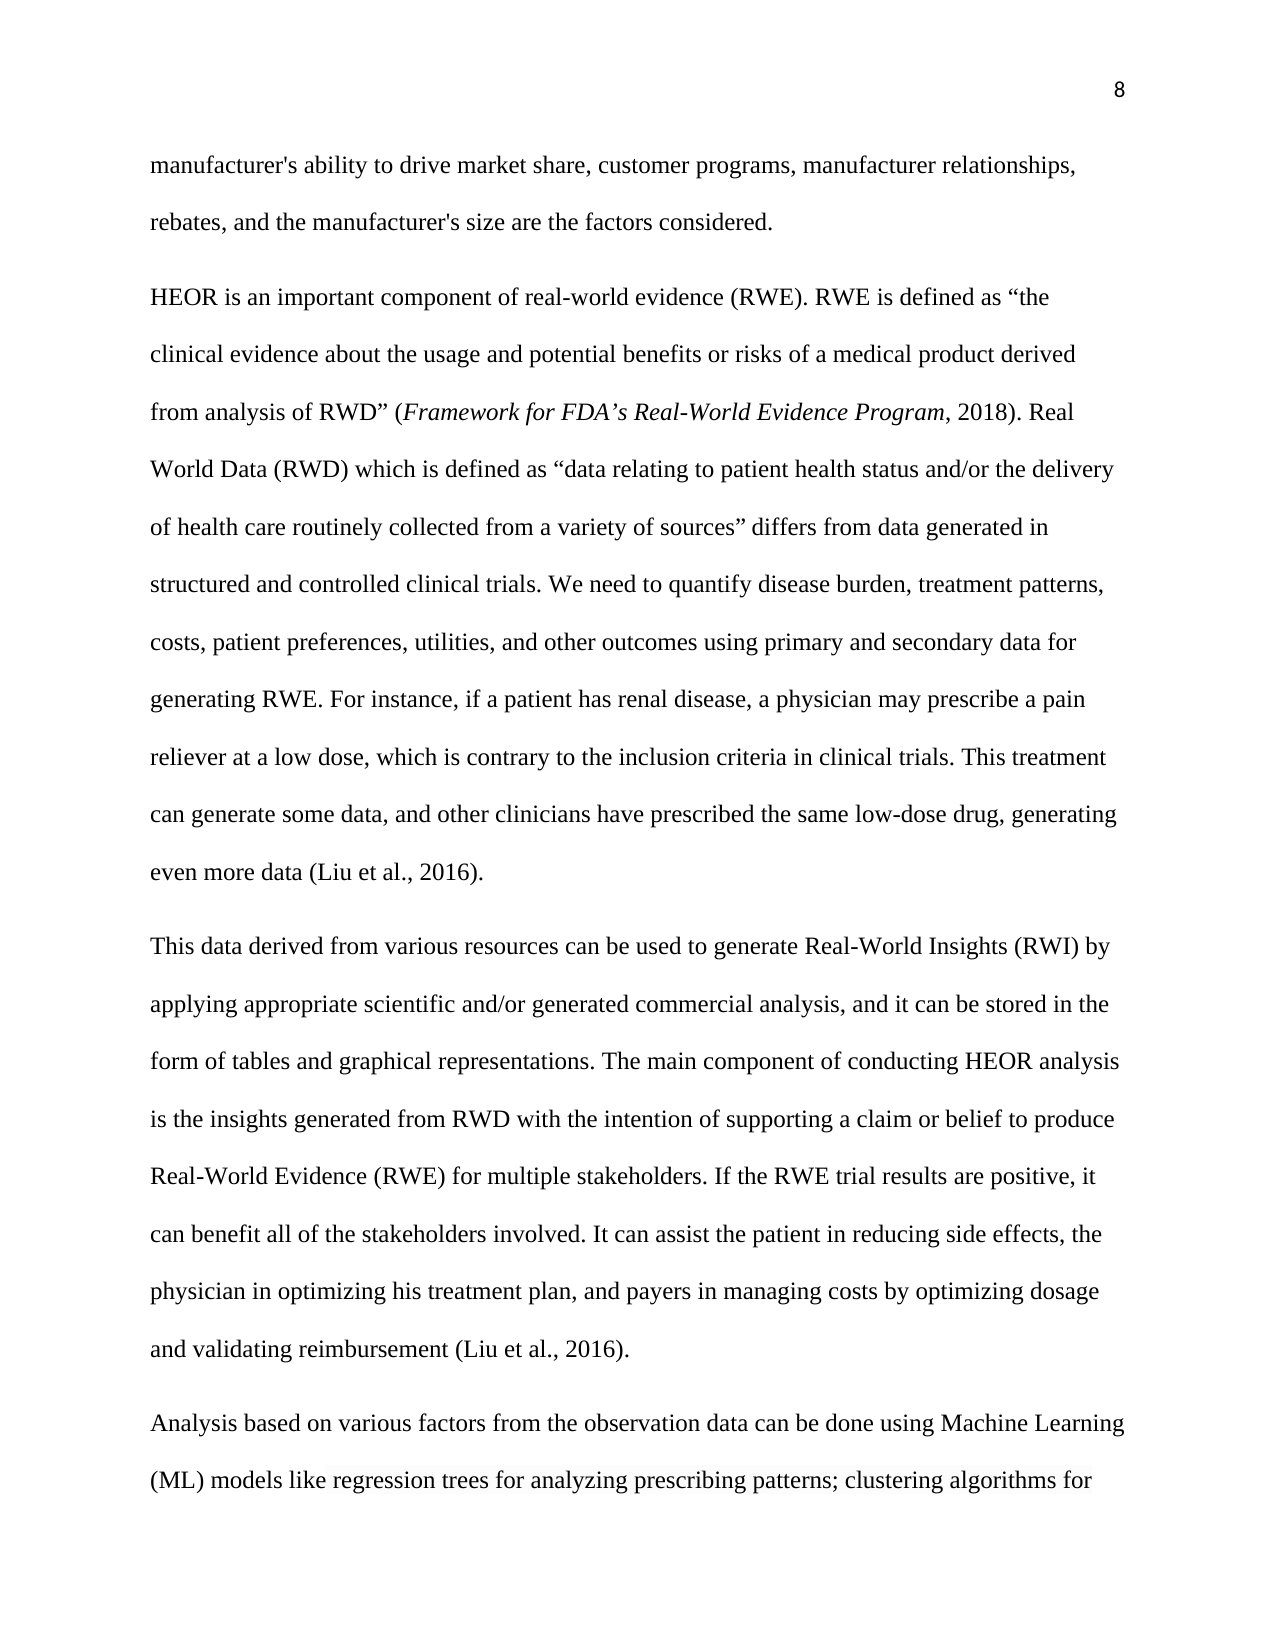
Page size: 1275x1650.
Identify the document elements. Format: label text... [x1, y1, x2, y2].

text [150, 1437, 1125, 1494]
text HEOR is an important component of real-world evidence (RWE). RWE is defined as “the clinical evidence about the usage and potential benefits or risks of a medical product derived from analysis of RWD” (Framework for FDA’s Real-World Evidence Program, 2018). Real World Data (RWD) which is defined as “data relating to patient health status and/or the delivery of health care routinely collected from a variety of sources” differs from data generated in structured and controlled clinical trials. We need to quantify disease burden, treatment patterns, costs, patient preferences, utilities, and other outcomes using primary and secondary data for generating RWE. For instance, if a patient has renal disease, a physician may prescribe a pain reliever at a low dose, which is contrary to the inclusion criteria in clinical trials. This treatment can generate some data, and other clinicians have prescribed the same low-dose drug, generating even more data (Liu et al., 2016). [150, 282, 1125, 886]
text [150, 150, 1125, 236]
text This data derived from various resources can be used to generate Real-World Insights (RWI) by applying appropriate scientific and/or generated commercial analysis, and it can be stored in the form of tables and graphical representations. The main component of conducting HEOR analysis is the insights generated from RWD with the intention of supporting a claim or belief to produce Real-World Evidence (RWE) for multiple stakeholders. If the RWE trial results are positive, it can benefit all of the stakeholders involved. It can assist the patient in reducing side effects, the physician in optimizing his treatment plan, and payers in managing costs by optimizing dosage and validating reimbursement (Liu et al., 2016). [150, 931, 1125, 1362]
